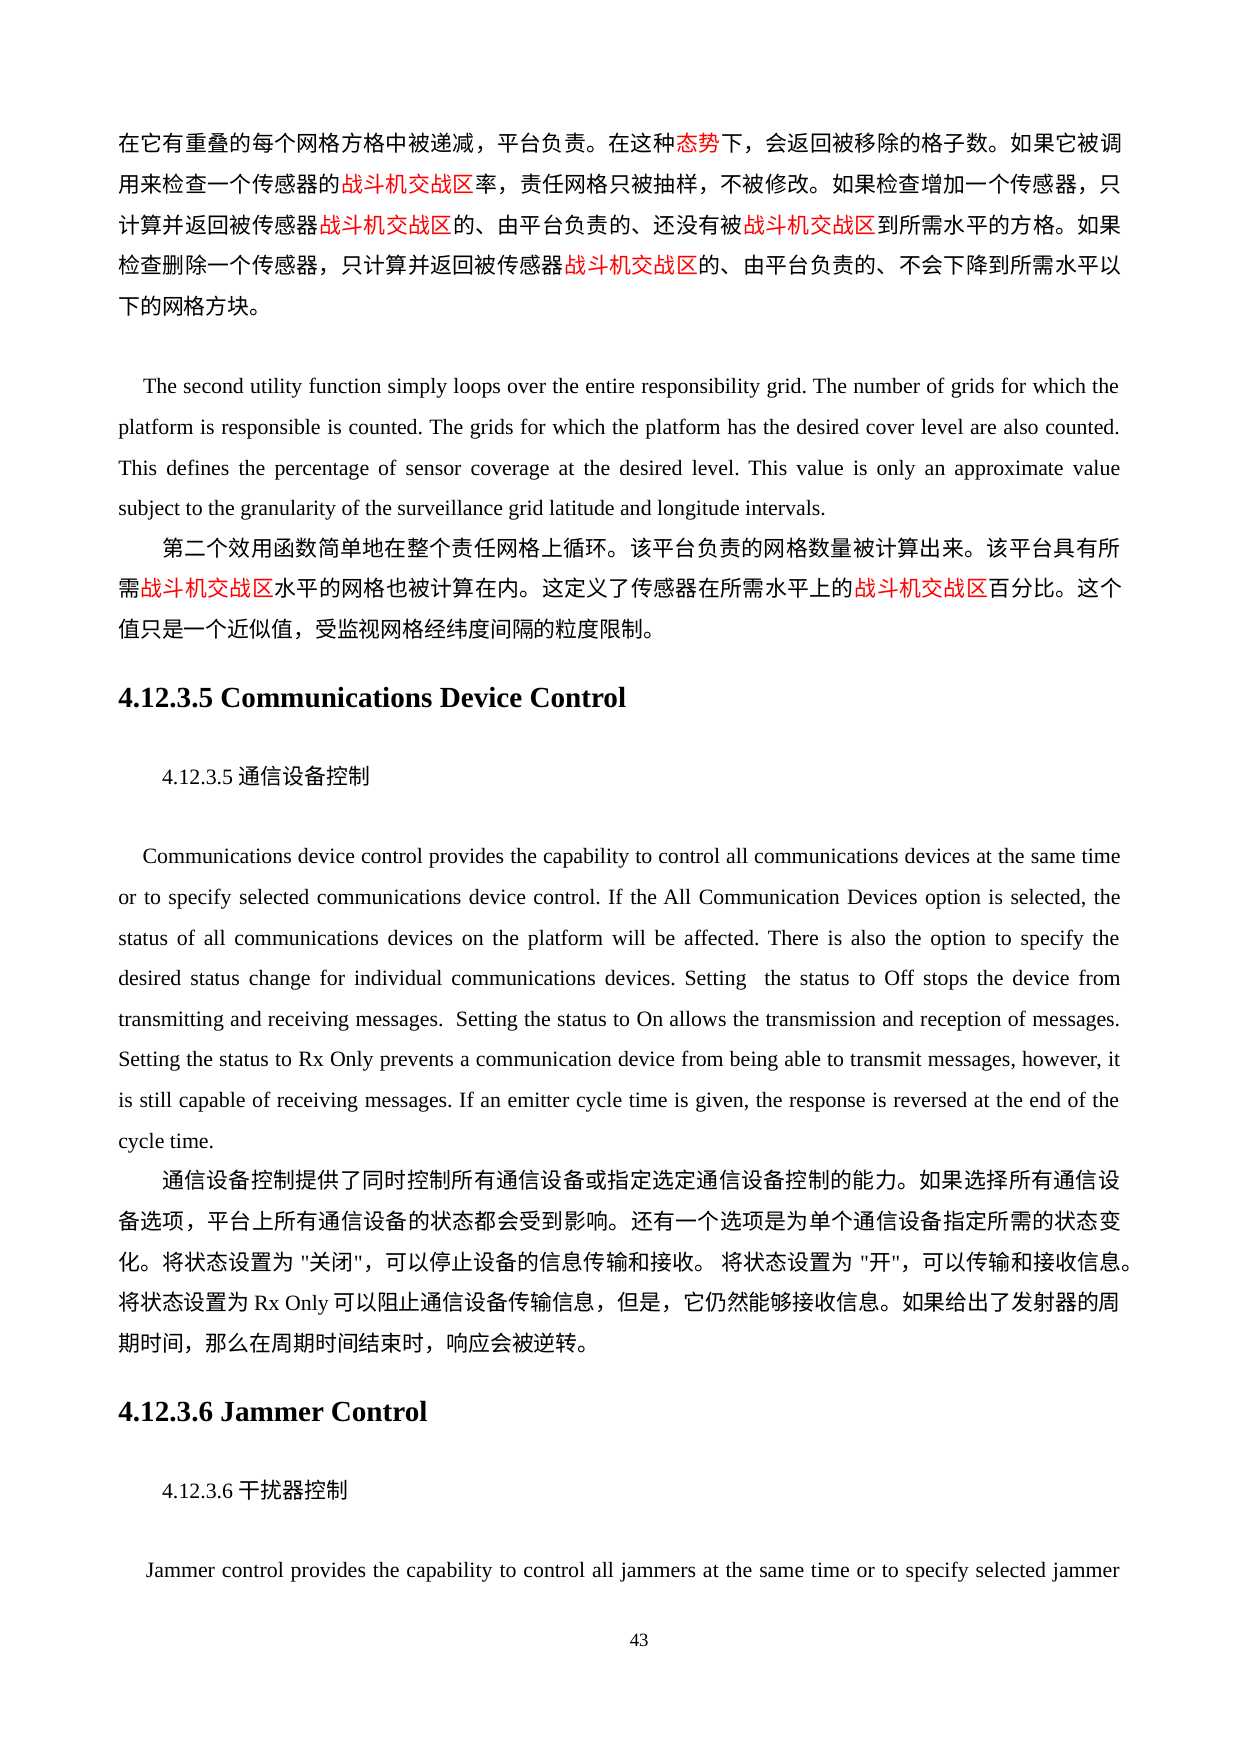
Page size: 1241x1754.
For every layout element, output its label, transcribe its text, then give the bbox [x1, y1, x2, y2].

subtitle 4.12.3.6 Jammer Control [118, 1378, 1122, 1443]
subtitle 4.12.3.5 Communications Device Control [118, 664, 1122, 729]
text 4.12.3.6 干扰器控制 [118, 1472, 1122, 1505]
text 第二个效用函数简单地在整个责任网格上循环。该平台负责的网格数量被计算出来。该平台具有所需战斗机交战区水平的网格也被计算在内。这定义了传感器在所需水平上的战斗机交战区百分比。这个值只是一个近似值，受监视网格经纬度间隔的粒度限制。 [118, 530, 1122, 644]
text Communications device control provides the capability to control all communications devices at the same time or to specify selected communications device control. If the All Communication Devices option is selected, the status of all communications devices on the platform will be affected. There is also the option to specify the desired status change for individual communications devices. Setting the status to Off stops the device from transmitting and receiving messages. Setting the status to On allows the transmission and reception of messages. Setting the status to Rx Only prevents a communication device from being able to transmit messages, however, it is still capable of receiving messages. If an emitter cycle time is given, the response is reversed at the end of the cycle time. [118, 799, 1122, 1157]
text The second utility function simply loops over the entire responsibility grid. The number of grids for which the platform is responsible is counted. The grids for which the platform has the desired cover level are also counted. This defines the percentage of sensor coverage at the desired level. This value is only an approximate value subject to the granularity of the surveillance grid latitude and longitude intervals. [118, 329, 1122, 524]
text 4.12.3.5 通信设备控制 [118, 759, 1122, 791]
